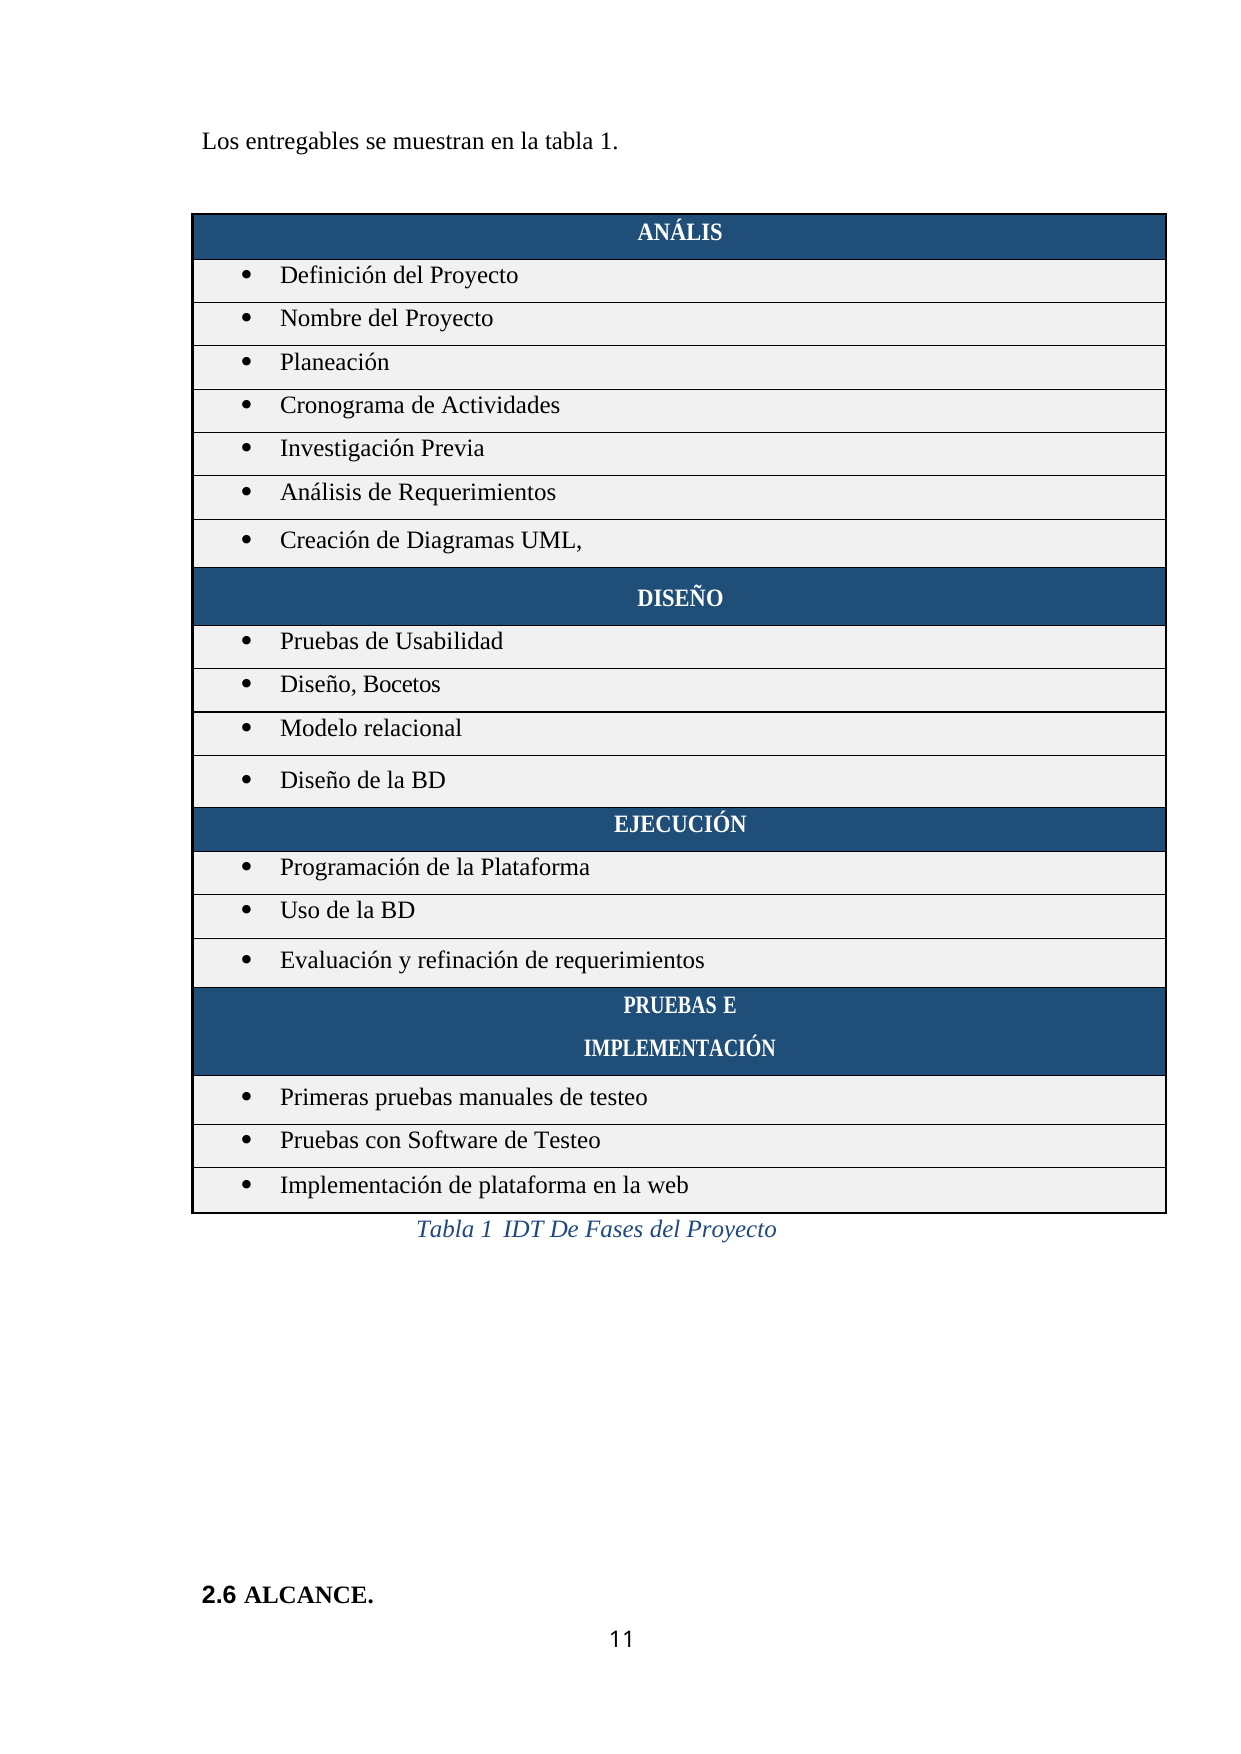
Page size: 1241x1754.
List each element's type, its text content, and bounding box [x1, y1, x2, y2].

table_cell Definición del Proyecto [194, 260, 1165, 302]
table_cell Evaluación y refinación de requerimientos [194, 939, 1165, 987]
table_cell Implementación de plataforma en la web [194, 1168, 1165, 1212]
table_cell Modelo relacional [194, 713, 1165, 755]
table_cell Creación de Diagramas UML, [194, 520, 1165, 567]
subtitle ALCANCE. [202, 1580, 1122, 1609]
table_cell Pruebas con Software de Testeo [194, 1125, 1165, 1167]
table_cell Análisis de Requerimientos [194, 476, 1165, 519]
table_cell Programación de la Plataforma [194, 852, 1165, 894]
table_header ANÁLIS [194, 215, 1165, 259]
table_cell Planeación [194, 346, 1165, 388]
table_cell Investigación Previa [194, 433, 1165, 475]
text Los entregables se muestran en la tabla 1. [202, 126, 1122, 155]
table_cell EJECUCIÓN [194, 808, 1165, 851]
table_cell Pruebas de Usabilidad [194, 626, 1165, 668]
table_cell Diseño de la BD [194, 756, 1165, 807]
table_cell Nombre del Proyecto [194, 303, 1165, 345]
table_cell Cronograma de Actividades [194, 390, 1165, 432]
table_cell Uso de la BD [194, 895, 1165, 937]
text Tabla 1 IDT De Fases del Proyecto [288, 1214, 906, 1243]
table_cell PRUEBAS E IMPLEMENTACIÓN [194, 988, 1165, 1075]
table_cell Diseño, Bocetos [194, 669, 1165, 711]
table_cell DISEÑO [194, 568, 1165, 625]
table_cell Primeras pruebas manuales de testeo [194, 1076, 1165, 1124]
